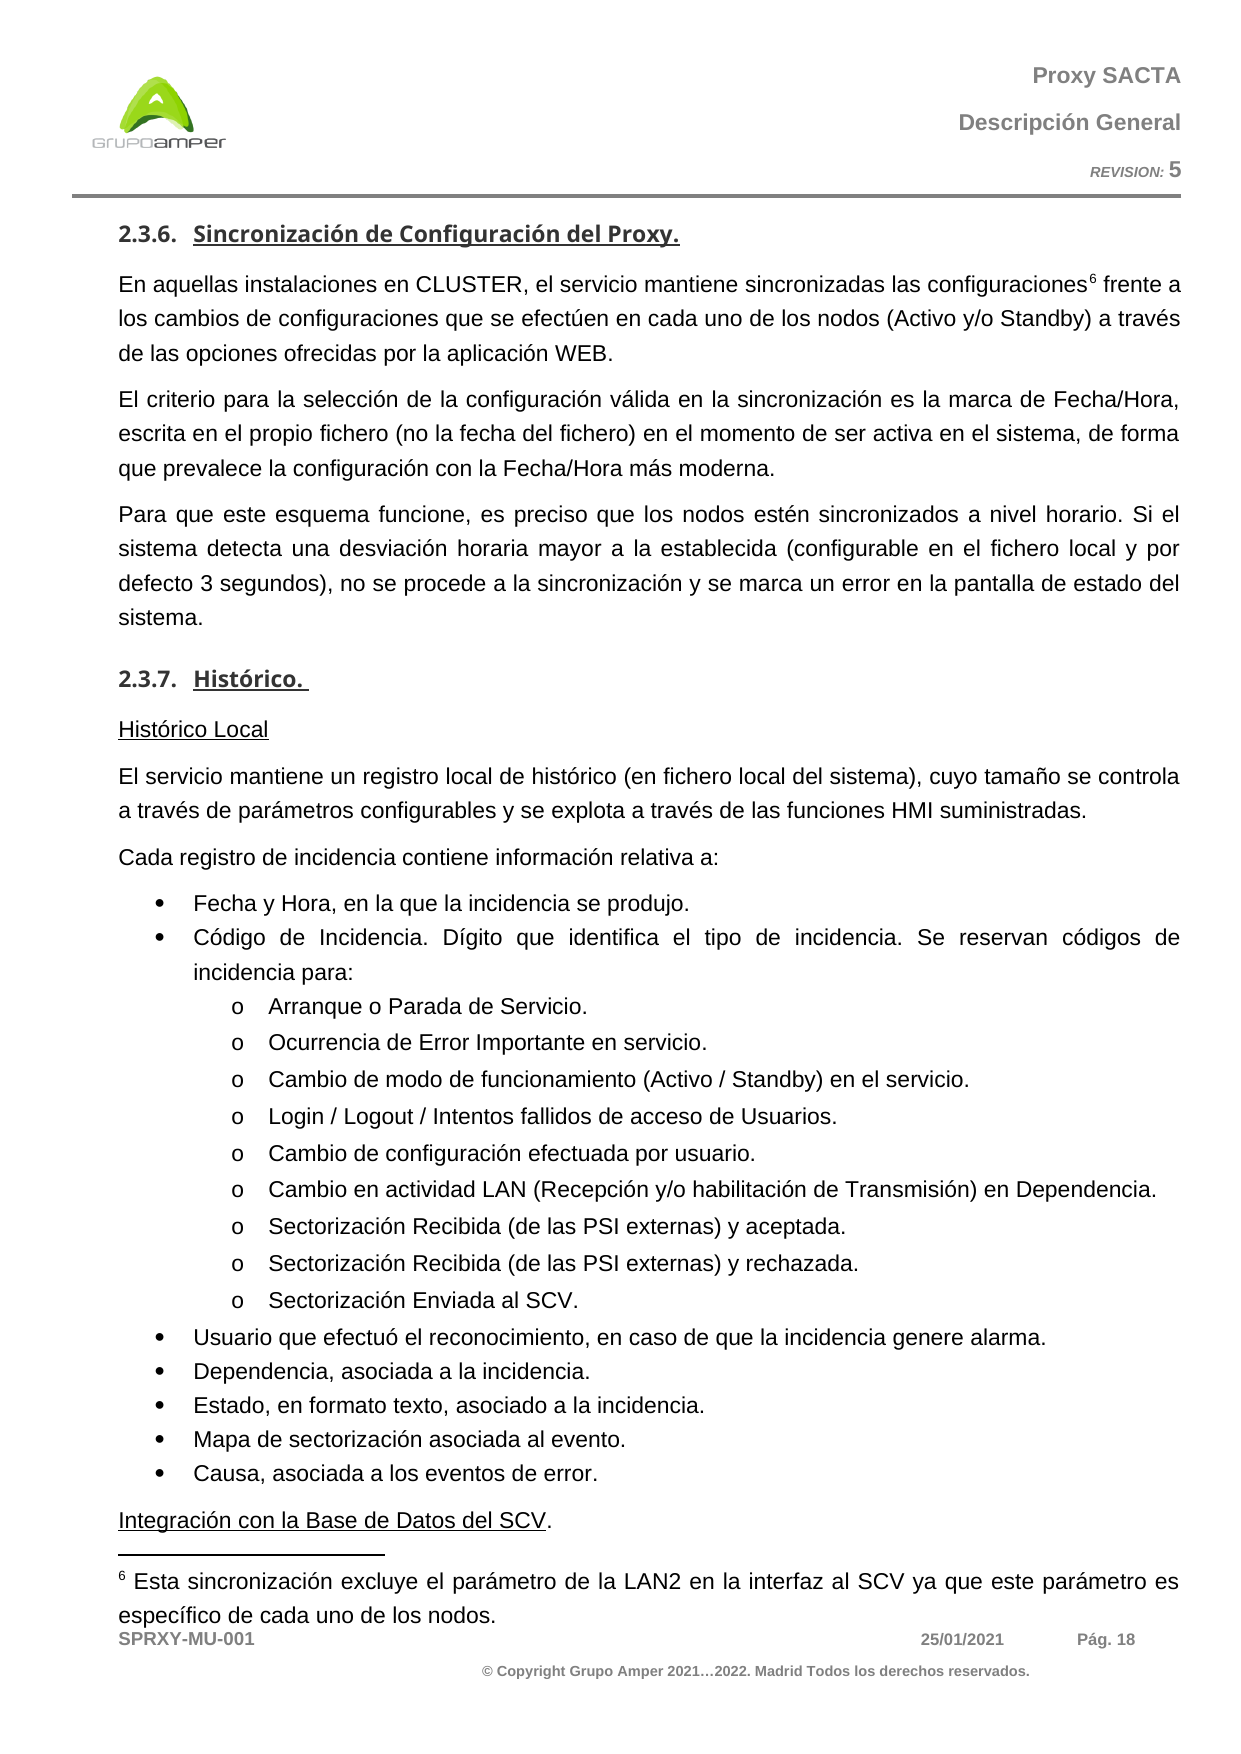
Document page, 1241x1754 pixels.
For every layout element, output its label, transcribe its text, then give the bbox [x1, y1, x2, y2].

list Causa, asociada a los eventos de error. [156, 1460, 1181, 1487]
list Sectorización Recibida (de las PSI externas) y aceptada. [231, 1213, 1181, 1242]
list Fecha y Hora, en la que la incidencia se produjo. [156, 890, 1181, 916]
text Integración con la Base de Datos del SCV. [118, 1507, 1181, 1533]
list Dependencia, asociada a la incidencia. [156, 1358, 1181, 1384]
picture [88, 63, 228, 164]
list Cambio de configuración efectuada por usuario. [231, 1140, 1181, 1168]
list Sectorización Enviada al SCV. [231, 1287, 1181, 1315]
list Login / Logout / Intentos fallidos de acceso de Usuarios. [231, 1103, 1181, 1131]
list Código de Incidencia. Dígito que identifica el tipo de incidencia. Se reservan códigos de incidencia para: [156, 924, 1181, 985]
text El servicio mantiene un registro local de histórico (en fichero local del sistema), cuyo tamaño se controla a través de parámetros configurables y se explota a través de las funciones HMI suministradas. [118, 763, 1181, 823]
text Histórico Local [118, 716, 1181, 742]
subtitle Sincronización de Configuración del Proxy. [118, 218, 1181, 249]
subtitle Histórico. [118, 663, 1181, 694]
list Estado, en formato texto, asociado a la incidencia. [156, 1392, 1181, 1418]
list Ocurrencia de Error Importante en servicio. [231, 1029, 1181, 1058]
text En aquellas instalaciones en CLUSTER, el servicio mantiene sincronizadas las configuraciones frente a los cambios de configuraciones que se efectúen en cada uno de los nodos (Activo y/o Standby) a través de las opciones ofrecidas por la aplicación WEB. [118, 271, 1181, 366]
list Cambio en actividad LAN (Recepción y/o habilitación de Transmisión) en Dependencia. [231, 1176, 1181, 1205]
text El criterio para la selección de la configuración válida en la sincronización es la marca de Fecha/Hora, escrita en el propio fichero (no la fecha del fichero) en el momento de ser activa en el sistema, de forma que prevalece la configuración con la Fecha/Hora más moderna. [118, 386, 1181, 481]
text Cada registro de incidencia contiene información relativa a: [118, 843, 1181, 870]
text Para que este esquema funcione, es preciso que los nodos estén sincronizados a nivel horario. Si el sistema detecta una desviación horaria mayor a la establecida (configurable en el fichero local y por defecto 3 segundos), no se procede a la sincronización y se marca un error en la pantalla de estado del sistema. [118, 501, 1181, 630]
list Sectorización Recibida (de las PSI externas) y rechazada. [231, 1250, 1181, 1278]
list Arranque o Parada de Servicio. [231, 993, 1181, 1021]
list Usuario que efectuó el reconocimiento, en caso de que la incidencia genere alarma. [156, 1323, 1181, 1350]
list Mapa de sectorización asociada al evento. [156, 1426, 1181, 1452]
list Cambio de modo de funcionamiento (Activo / Standby) en el servicio. [231, 1066, 1181, 1094]
